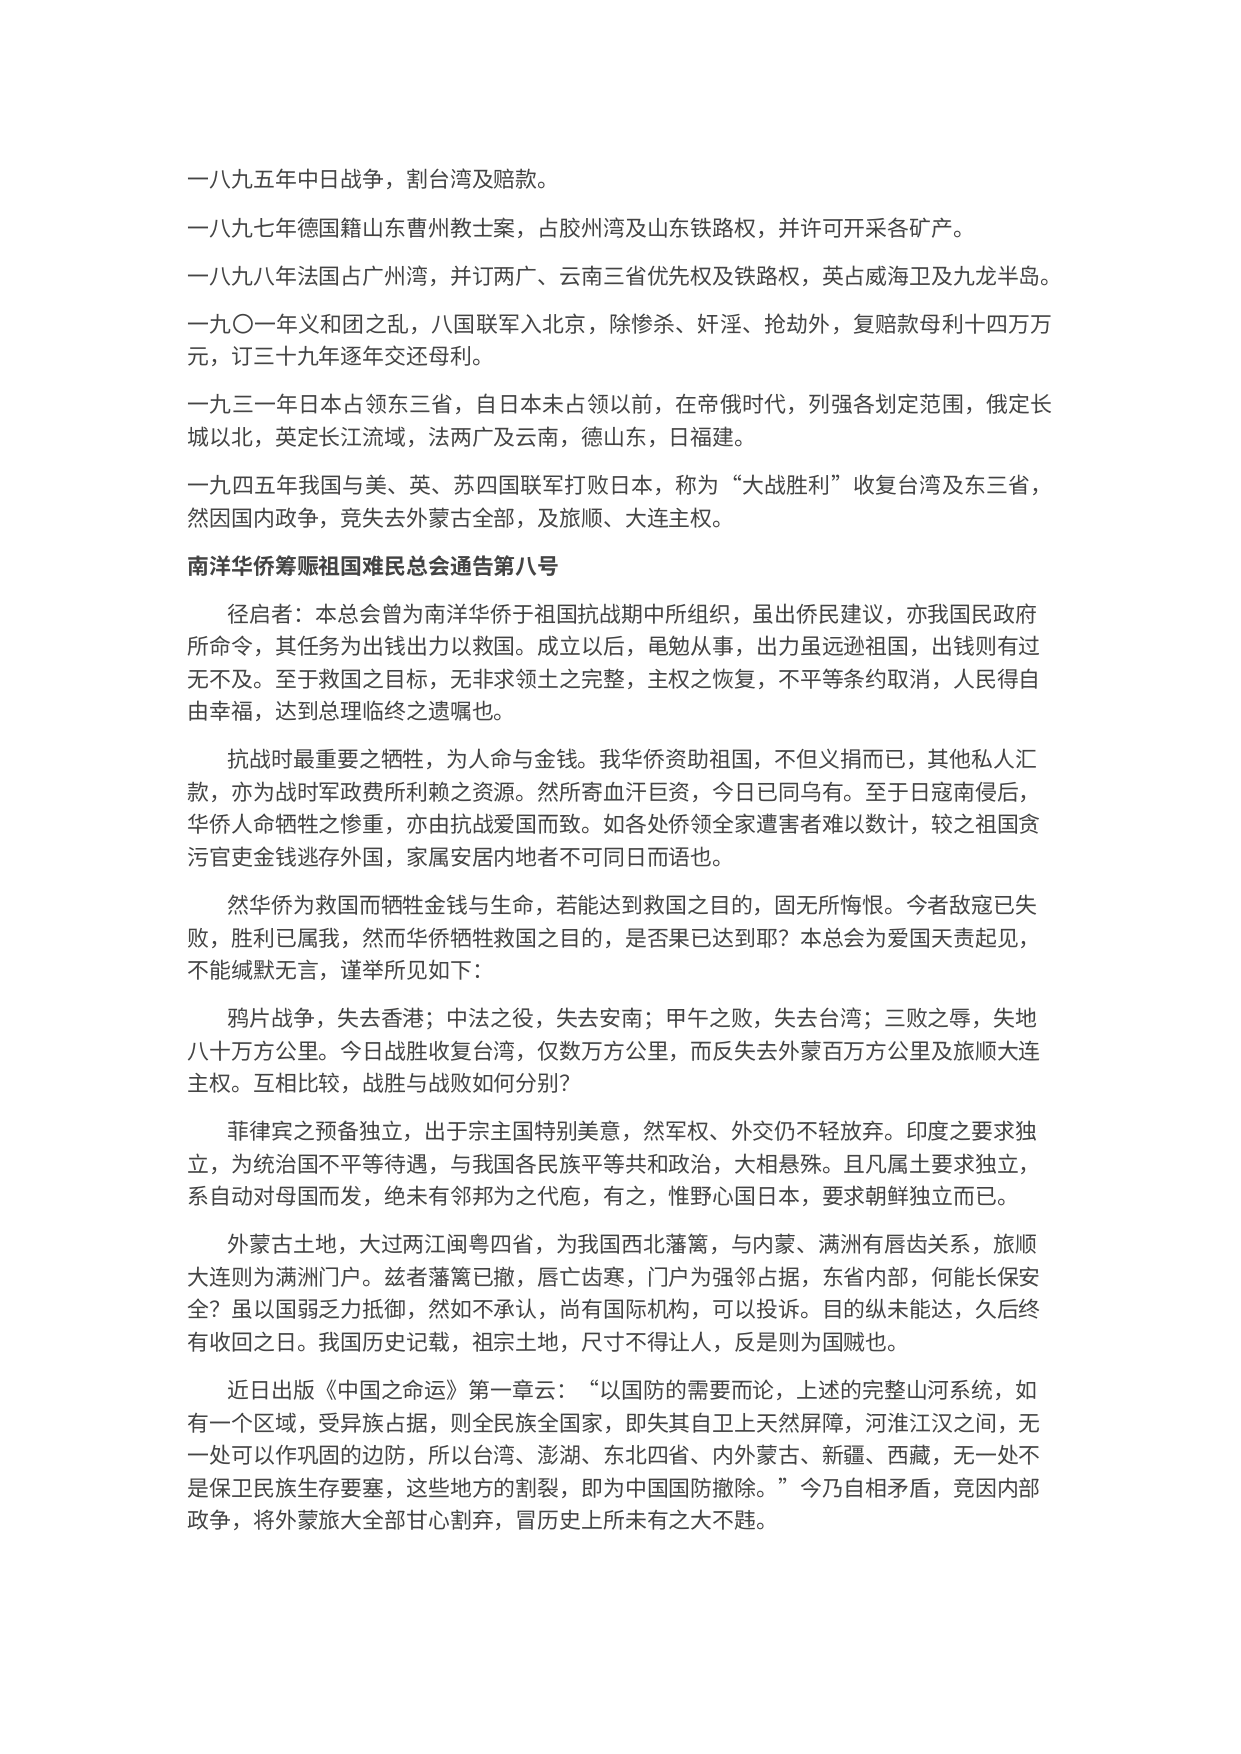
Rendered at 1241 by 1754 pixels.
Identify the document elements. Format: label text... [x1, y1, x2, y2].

text 径启者：本总会曾为南洋华侨于祖国抗战期中所组织，虽出侨民建议，亦我国民政府所命令，其任务为出钱出力以救国。成立以后，黾勉从事，出力虽远逊祖国，出钱则有过无不及。至于救国之目标，无非求领土之完整，主权之恢复，不平等条约取消，人民得自由幸福，达到总理临终之遗嘱也。 [187, 596, 1053, 726]
text 一九四五年我国与美、英、苏四国联军打败日本，称为“大战胜利”收复台湾及东三省，然因国内政争，竞失去外蒙古全部，及旅顺、大连主权。 [187, 468, 1053, 533]
text 抗战时最重要之牺牲，为人命与金钱。我华侨资助祖国，不但义捐而已，其他私人汇款，亦为战时军政费所利赖之资源。然所寄血汗巨资，今日已同乌有。至于日寇南侵后，华侨人命牺牲之惨重，亦由抗战爱国而致。如各处侨领全家遭害者难以数计，较之祖国贪污官吏金钱逃存外国，家属安居内地者不可同日而语也。 [187, 742, 1053, 872]
text 鸦片战争，失去香港；中法之役，失去安南；甲午之败，失去台湾；三败之辱，失地八十万方公里。今日战胜收复台湾，仅数万方公里，而反失去外蒙百万方公里及旅顺大连主权。互相比较，战胜与战败如何分别？ [187, 1001, 1053, 1098]
text 一九〇一年义和团之乱，八国联军入北京，除惨杀、奸淫、抢劫外，复赔款母利十四万万元，订三十九年逐年交还母利。 [187, 306, 1053, 371]
text 一九三一年日本占领东三省，自日本未占领以前，在帝俄时代，列强各划定范围，俄定长城以北，英定长江流域，法两广及云南，德山东，日福建。 [187, 387, 1053, 452]
text 一八九七年德国籍山东曹州教士案，占胶州湾及山东铁路权，并许可开采各矿产。 [187, 210, 1053, 243]
text 然华侨为救国而牺牲金钱与生命，若能达到救国之目的，固无所悔恨。今者敌寇已失败，胜利已属我，然而华侨牺牲救国之目的，是否果已达到耶？本总会为爱国天责起见，不能缄默无言，谨举所见如下： [187, 888, 1053, 985]
text 近日出版《中国之命运》第一章云：“以国防的需要而论，上述的完整山河系统，如有一个区域，受异族占据，则全民族全国家，即失其自卫上天然屏障，河淮江汉之间，无一处可以作巩固的边防，所以台湾、澎湖、东北四省、内外蒙古、新疆、西藏，无一处不是保卫民族生存要塞，这些地方的割裂，即为中国国防撤除。”今乃自相矛盾，竞因内部政争，将外蒙旅大全部甘心割弃，冒历史上所未有之大不韪。 [187, 1373, 1053, 1535]
text 菲律宾之预备独立，出于宗主国特别美意，然军权、外交仍不轻放弃。印度之要求独立，为统治国不平等待遇，与我国各民族平等共和政治，大相悬殊。且凡属土要求独立，系自动对母国而发，绝未有邻邦为之代庖，有之，惟野心国日本，要求朝鲜独立而已。 [187, 1114, 1053, 1211]
text 一八九八年法国占广州湾，并订两广、云南三省优先权及铁路权，英占威海卫及九龙半岛。 [187, 258, 1053, 291]
text 南洋华侨筹赈祖国难民总会通告第八号 [187, 548, 1053, 581]
text 外蒙古土地，大过两江闽粤四省，为我国西北藩篱，与内蒙、满洲有唇齿关系，旅顺大连则为满洲门户。兹者藩篱已撤，唇亡齿寒，门户为强邻占据，东省内部，何能长保安全？虽以国弱乏力抵御，然如不承认，尚有国际机构，可以投诉。目的纵未能达，久后终有收回之日。我国历史记载，祖宗土地，尺寸不得让人，反是则为国贼也。 [187, 1227, 1053, 1357]
text 一八九五年中日战争，割台湾及赔款。 [187, 162, 1053, 194]
